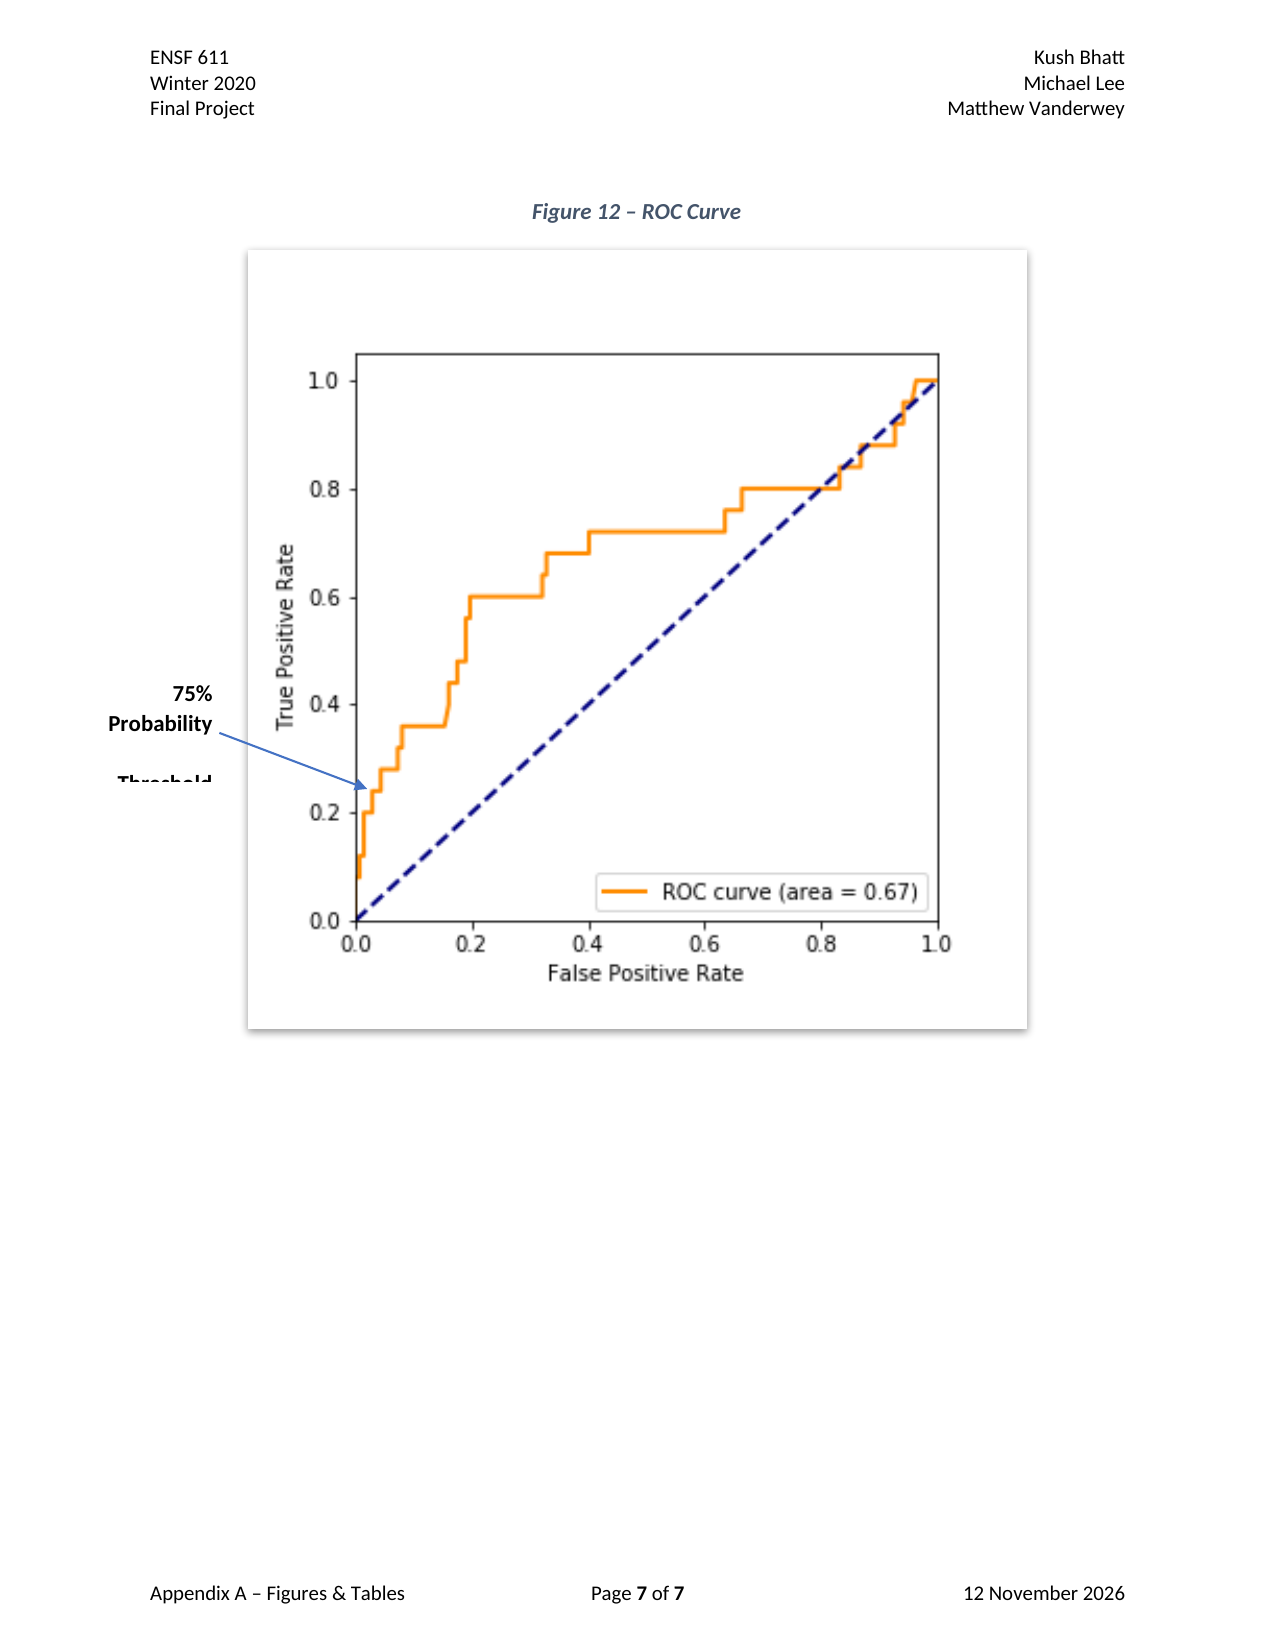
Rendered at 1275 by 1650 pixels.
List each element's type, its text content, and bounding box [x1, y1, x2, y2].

picture [262, 264, 1013, 1015]
text Figure 12 – ROC Curve [150, 197, 1125, 225]
